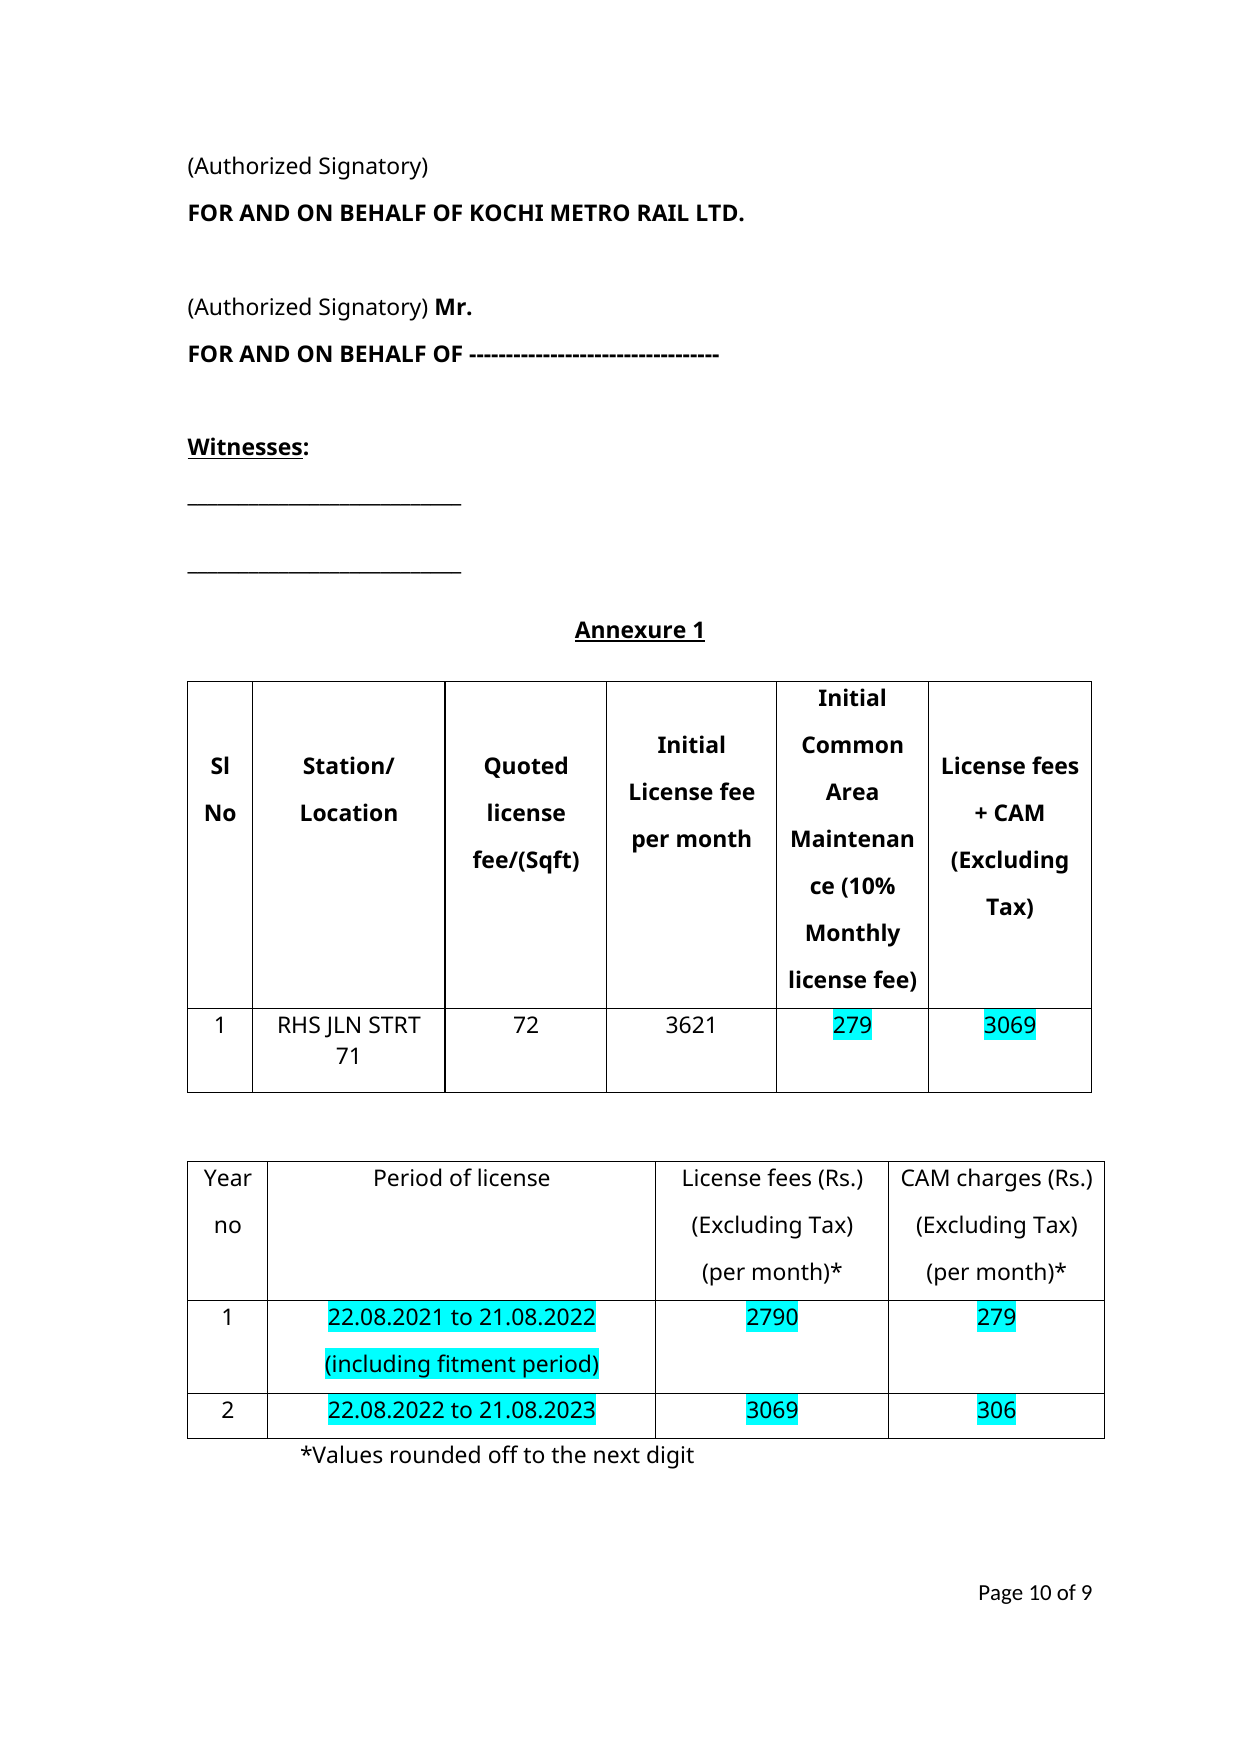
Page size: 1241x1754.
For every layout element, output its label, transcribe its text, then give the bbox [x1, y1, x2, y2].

text (Authorized Signatory) Mr. [187, 291, 1092, 322]
table_cell 1 [188, 1301, 267, 1392]
table_cell 1 [188, 1009, 252, 1092]
text FOR AND ON BEHALF OF ---------------------------------- [187, 337, 1092, 369]
table_header Year no [188, 1162, 267, 1300]
text ___________________________ [187, 546, 1092, 577]
table_cell 279 [889, 1301, 1104, 1392]
table_header Initial License fee per month [607, 682, 776, 1008]
table_cell 22.08.2022 to 21.08.2023 [268, 1394, 655, 1438]
table_cell 306 [889, 1394, 1104, 1438]
text ___________________________ [187, 478, 1092, 509]
text Witnesses: [187, 431, 1092, 462]
table_header Initial Common Area Maintenance (10% Monthly license fee) [777, 682, 928, 1008]
table_header License fees + CAM (Excluding Tax) [929, 682, 1091, 1008]
table_cell 2790 [656, 1301, 888, 1392]
table_header License fees (Rs.) (Excluding Tax) (per month)* [656, 1162, 888, 1300]
table_header CAM charges (Rs.) (Excluding Tax) (per month)* [889, 1162, 1104, 1300]
text Annexure 1 [187, 613, 1092, 645]
table_cell 279 [777, 1009, 928, 1092]
table_cell RHS JLN STRT 71 [253, 1009, 444, 1092]
table_cell 72 [446, 1009, 606, 1092]
list *Values rounded off to the next digit [300, 1439, 1092, 1470]
table_cell 3621 [607, 1009, 776, 1092]
table_header Quoted license fee/(Sqft) [446, 682, 606, 1008]
text FOR AND ON BEHALF OF KOCHI METRO RAIL LTD. [187, 197, 1092, 228]
table_cell 2 [188, 1394, 267, 1438]
text (Authorized Signatory) [187, 150, 1092, 181]
table_header Station/ Location [253, 682, 444, 1008]
table_header Period of license [268, 1162, 655, 1300]
table_cell 22.08.2021 to 21.08.2022 (including fitment period) [268, 1301, 655, 1392]
table_cell 3069 [929, 1009, 1091, 1092]
table_cell 3069 [656, 1394, 888, 1438]
table_header Sl No [188, 682, 252, 1008]
